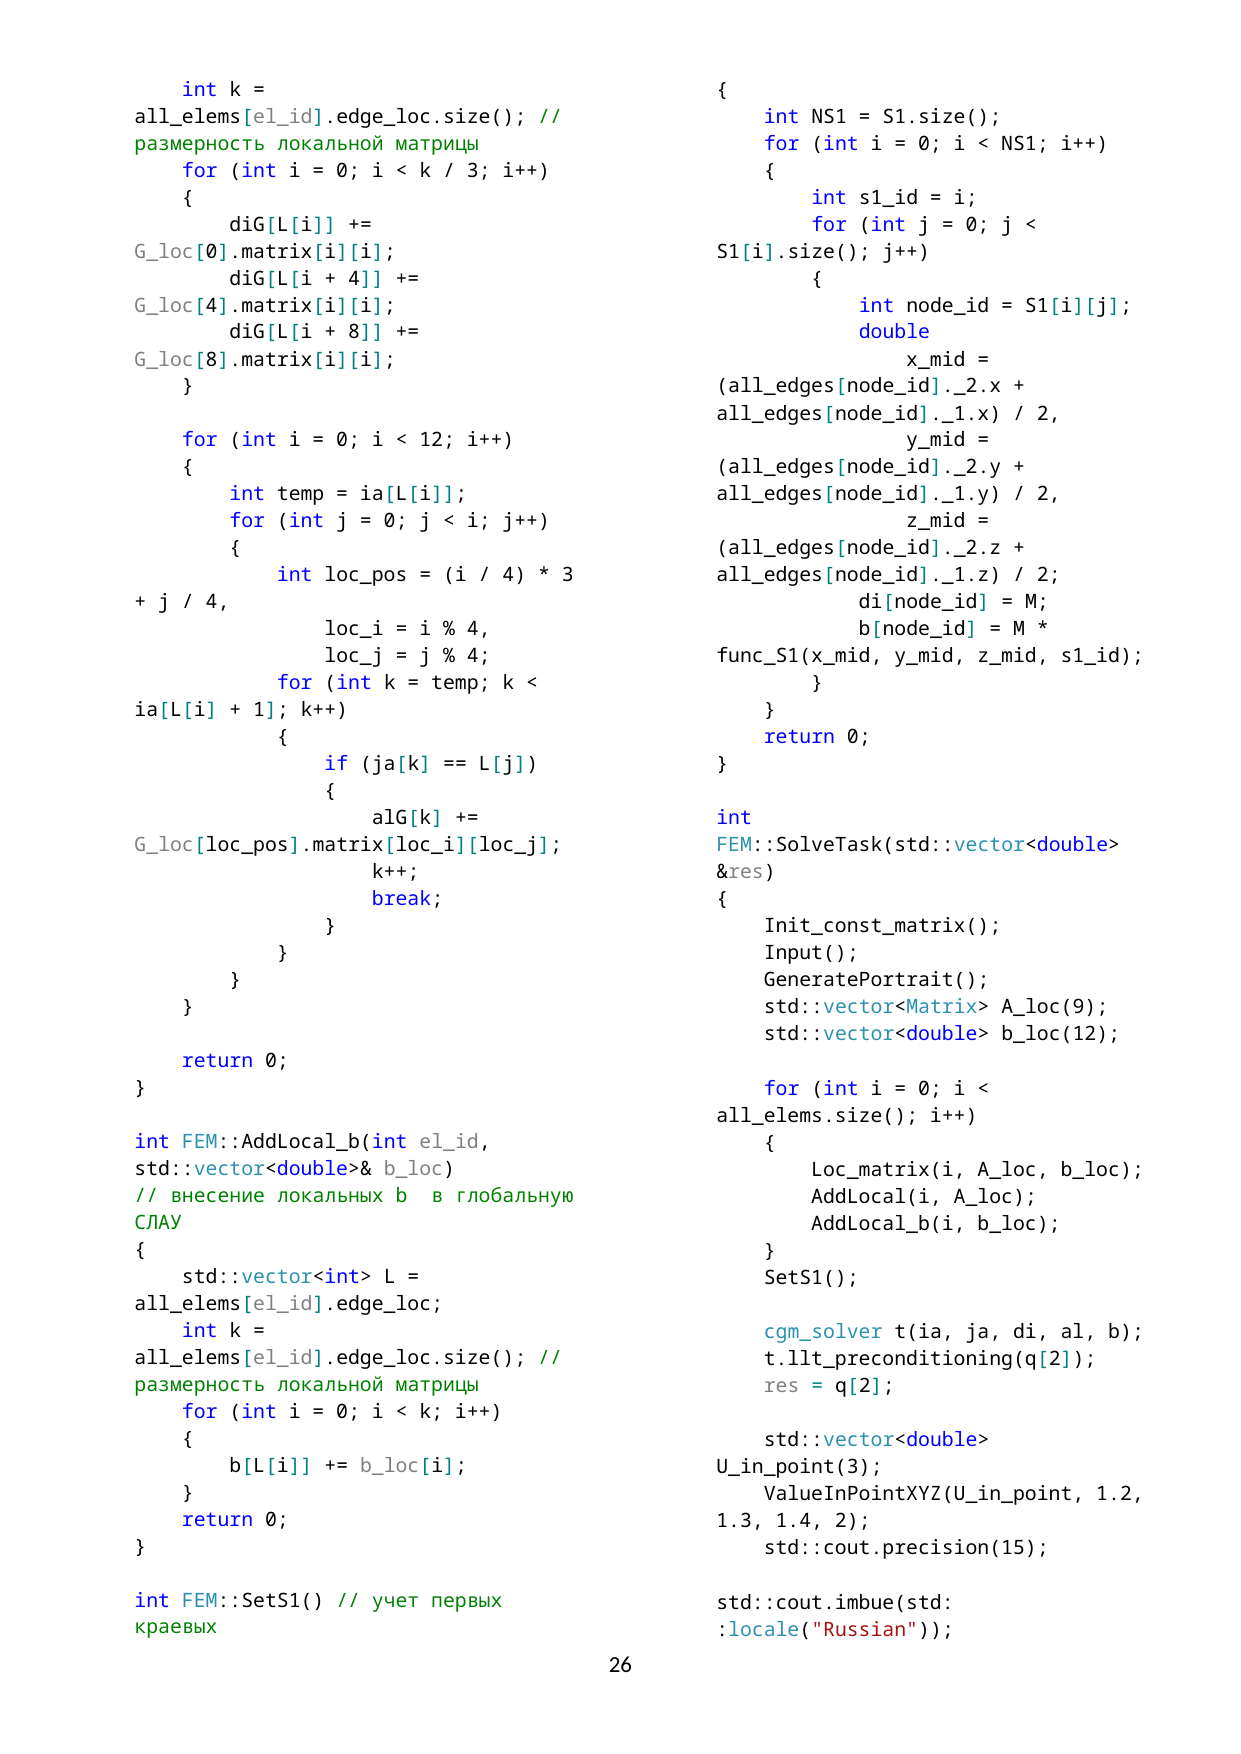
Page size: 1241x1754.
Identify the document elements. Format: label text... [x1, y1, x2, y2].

text for (int i = 0; i < k; i++) [134, 1397, 583, 1424]
text Input(); [716, 938, 1165, 965]
text int loc_pos = (i / 4) * 3 + j / 4, [134, 561, 583, 614]
text for (int i = 0; i < NS1; i++) [716, 129, 1165, 156]
text if (ja[k] == L[j]) [134, 749, 583, 776]
text alG[k] += G_loc[loc_pos].matrix[loc_i][loc_j]; [134, 803, 583, 857]
text loc_j = j % 4; [134, 642, 583, 668]
text t.llt_preconditioning(q[2]); [716, 1344, 1165, 1371]
text di[node_id] = M; [716, 588, 1165, 614]
text diG[L[i + 8]] += G_loc[8].matrix[i][i]; [134, 318, 583, 372]
text std::cout.imbue(std::locale("Russian")); [716, 1560, 1165, 1642]
text } [134, 372, 583, 399]
text { [716, 156, 1165, 183]
text } [134, 1532, 583, 1559]
text } [134, 992, 583, 1019]
text return 0; [134, 1046, 583, 1073]
text z_mid = (all_edges[node_id]._2.z + all_edges[node_id]._1.z) / 2; [716, 507, 1165, 588]
text { [134, 183, 583, 210]
text // внесение локальных b в глобальную СЛАУ [134, 1181, 583, 1235]
text std::vector<Matrix> A_loc(9); [716, 992, 1165, 1019]
text AddLocal_b(i, b_loc); [716, 1209, 1165, 1236]
text return 0; [716, 722, 1165, 749]
text diG[L[i + 4]] += G_loc[4].matrix[i][i]; [134, 264, 583, 318]
text AddLocal(i, A_loc); [716, 1182, 1165, 1209]
text } [716, 1236, 1165, 1263]
text } [716, 668, 1165, 696]
text { [134, 534, 583, 561]
text for (int i = 0; i < k / 3; i++) [134, 156, 583, 183]
text { [716, 75, 1165, 102]
text } [134, 938, 583, 965]
text ValueInPointXYZ(U_in_point, 1.2, 1.3, 1.4, 2); [716, 1479, 1165, 1533]
text { [716, 884, 1165, 911]
text int NS1 = S1.size(); [716, 102, 1165, 129]
text x_mid = (all_edges[node_id]._2.x + all_edges[node_id]._1.x) / 2, [716, 345, 1165, 426]
text } [134, 1478, 583, 1505]
text b[node_id] = M * func_S1(x_mid, y_mid, z_mid, s1_id); [716, 614, 1165, 668]
text cgm_solver t(ia, ja, di, al, b); [716, 1317, 1165, 1344]
text k++; [134, 857, 583, 884]
text b[L[i]] += b_loc[i]; [134, 1451, 583, 1478]
text loc_i = i % 4, [134, 614, 583, 642]
text int k = all_elems[el_id].edge_loc.size(); // размерность локальной матрицы [134, 75, 583, 156]
text std::vector<int> L = all_elems[el_id].edge_loc; [134, 1262, 583, 1316]
text { [134, 1235, 583, 1262]
text { [134, 722, 583, 749]
text for (int j = 0; j < S1[i].size(); j++) [716, 210, 1165, 264]
text { [134, 776, 583, 803]
text for (int i = 0; i < all_elems.size(); i++) [716, 1074, 1165, 1128]
text { [716, 1128, 1165, 1155]
text Loc_matrix(i, A_loc, b_loc); [716, 1155, 1165, 1182]
text GeneratePortrait(); [716, 965, 1165, 992]
text { [716, 264, 1165, 291]
text break; [134, 884, 583, 911]
text double [716, 318, 1165, 345]
text int FEM::SetS1() // учет первых краевых [134, 1586, 583, 1640]
text for (int i = 0; i < 12; i++) [134, 426, 583, 453]
text { [134, 1424, 583, 1451]
text } [134, 911, 583, 938]
text } [716, 749, 1165, 776]
text SetS1(); [716, 1263, 1165, 1290]
text return 0; [134, 1505, 583, 1532]
text } [134, 965, 583, 992]
text int node_id = S1[i][j]; [716, 291, 1165, 318]
text int s1_id = i; [716, 183, 1165, 210]
text for (int k = temp; k < ia[L[i] + 1]; k++) [134, 668, 583, 722]
text res = q[2]; [716, 1371, 1165, 1398]
text std::vector<double> U_in_point(3); [716, 1425, 1165, 1479]
text std::vector<double> b_loc(12); [716, 1019, 1165, 1046]
text y_mid = (all_edges[node_id]._2.y + all_edges[node_id]._1.y) / 2, [716, 426, 1165, 507]
text for (int j = 0; j < i; j++) [134, 507, 583, 534]
text int temp = ia[L[i]]; [134, 480, 583, 507]
text } [716, 696, 1165, 722]
text std::cout.precision(15); [716, 1533, 1165, 1560]
text int FEM::AddLocal_b(int el_id, std::vector<double>& b_loc) [134, 1127, 583, 1181]
text diG[L[i]] += G_loc[0].matrix[i][i]; [134, 210, 583, 264]
text int FEM::SolveTask(std::vector<double> &res) [716, 803, 1165, 884]
text } [134, 1073, 583, 1100]
text { [134, 453, 583, 480]
text int k = all_elems[el_id].edge_loc.size(); // размерность локальной матрицы [134, 1316, 583, 1397]
text Init_const_matrix(); [716, 911, 1165, 938]
